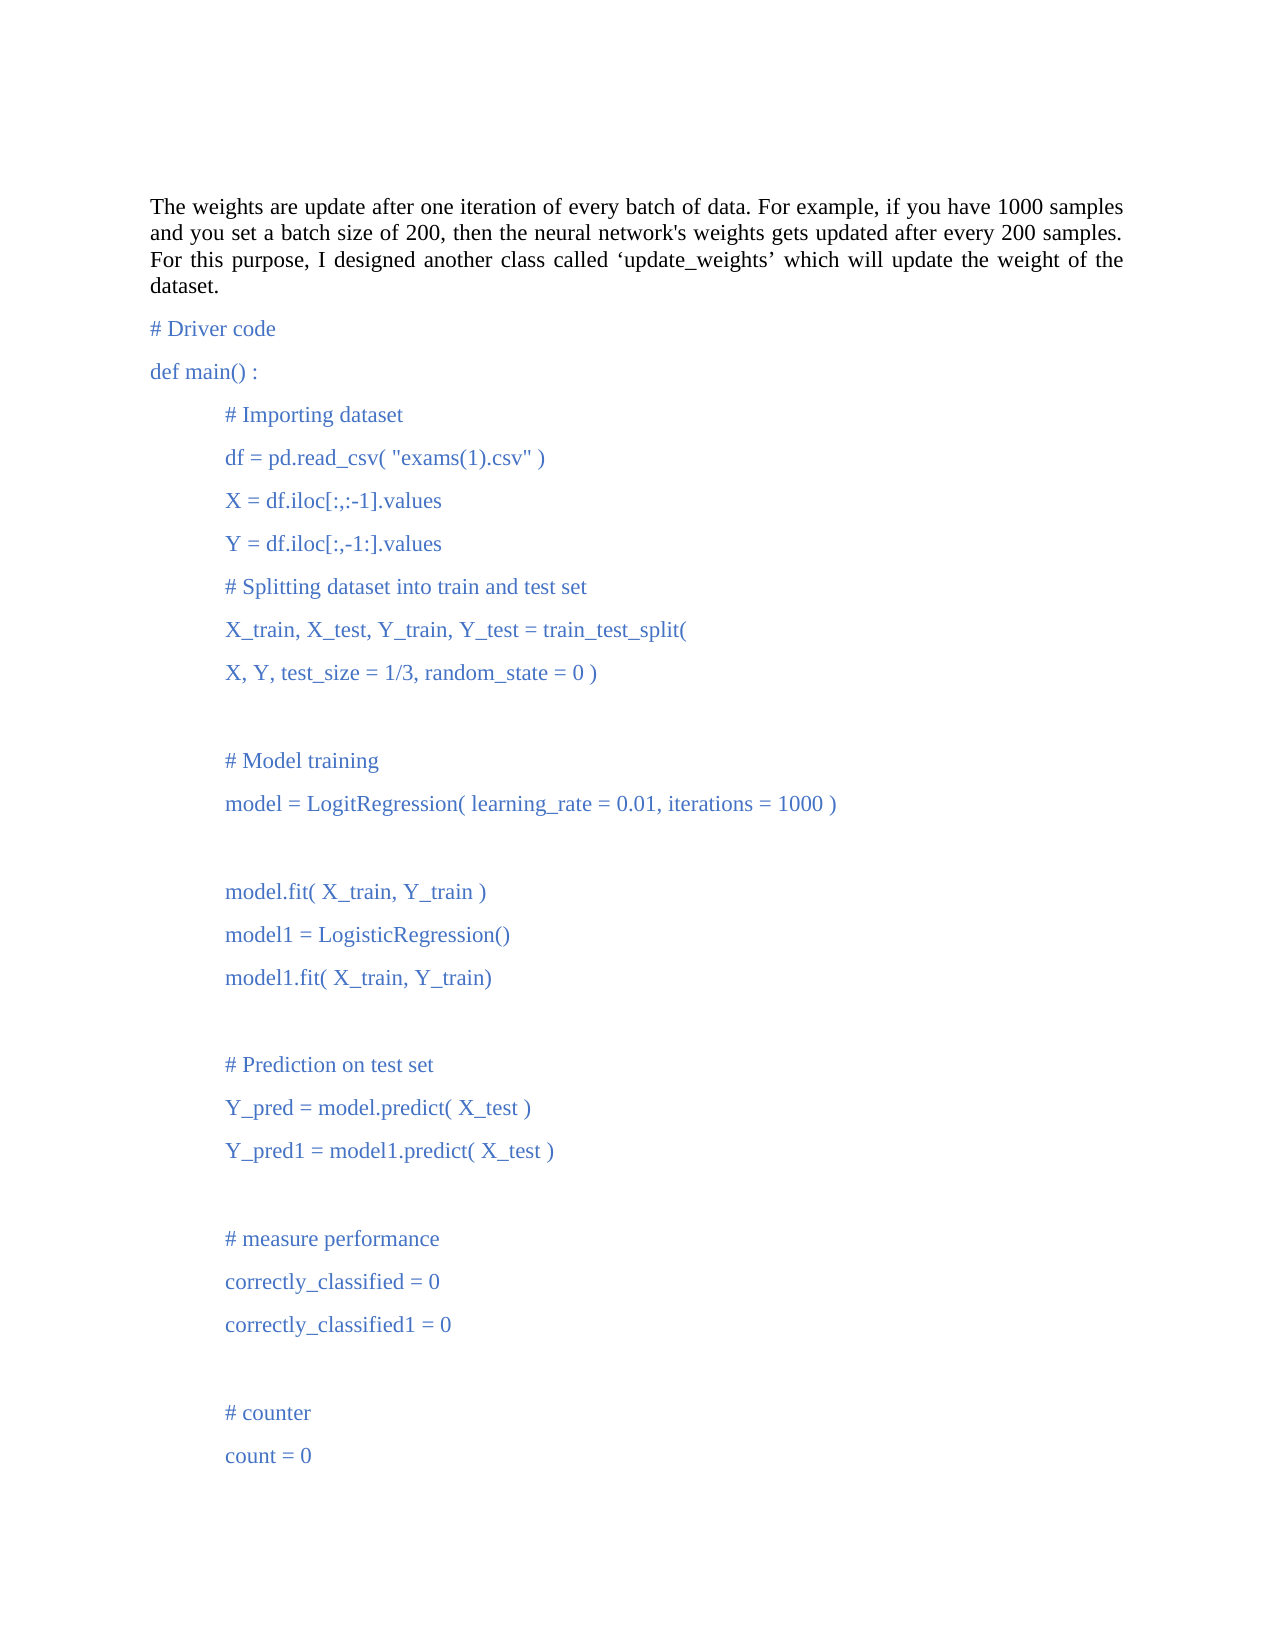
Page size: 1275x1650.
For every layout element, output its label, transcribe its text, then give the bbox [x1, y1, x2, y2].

text df = pd.read_csv( "exams(1).csv" ) [150, 444, 1125, 471]
text # Prediction on test set [150, 1051, 1125, 1078]
text Y_pred1 = model1.predict( X_test ) [150, 1137, 1125, 1164]
text Y_pred = model.predict( X_test ) [150, 1094, 1125, 1121]
text X = df.iloc[:,:-1].values [150, 487, 1125, 513]
text # Splitting dataset into train and test set [150, 573, 1125, 599]
text model = LogitRegression( learning_rate = 0.01, iterations = 1000 ) [150, 790, 1125, 816]
text # counter [150, 1399, 1125, 1425]
text Y = df.iloc[:,-1:].values [150, 530, 1125, 557]
text def main() : [150, 358, 1125, 384]
text count = 0 [150, 1442, 1125, 1468]
text # Model training [150, 747, 1125, 773]
text X_train, X_test, Y_train, Y_test = train_test_split( [150, 616, 1125, 643]
text The weights are update after one iteration of every batch of data. For example, if you have 1000 samples and you set a batch size of 200, then the neural network's weights gets updated after every 200 samples. For this purpose, I designed another class called ‘update_weights’ which will update the weight of the dataset. [150, 193, 1125, 298]
text X, Y, test_size = 1/3, random_state = 0 ) [150, 659, 1125, 686]
text correctly_classified1 = 0 [150, 1311, 1125, 1338]
text model.fit( X_train, Y_train ) [150, 878, 1125, 904]
text correctly_classified = 0 [150, 1268, 1125, 1294]
text # Driver code [150, 315, 1125, 341]
text model1.fit( X_train, Y_train) [150, 964, 1125, 990]
text model1 = LogisticRegression() [150, 921, 1125, 947]
text # Importing dataset [150, 401, 1125, 427]
text # measure performance [150, 1225, 1125, 1252]
